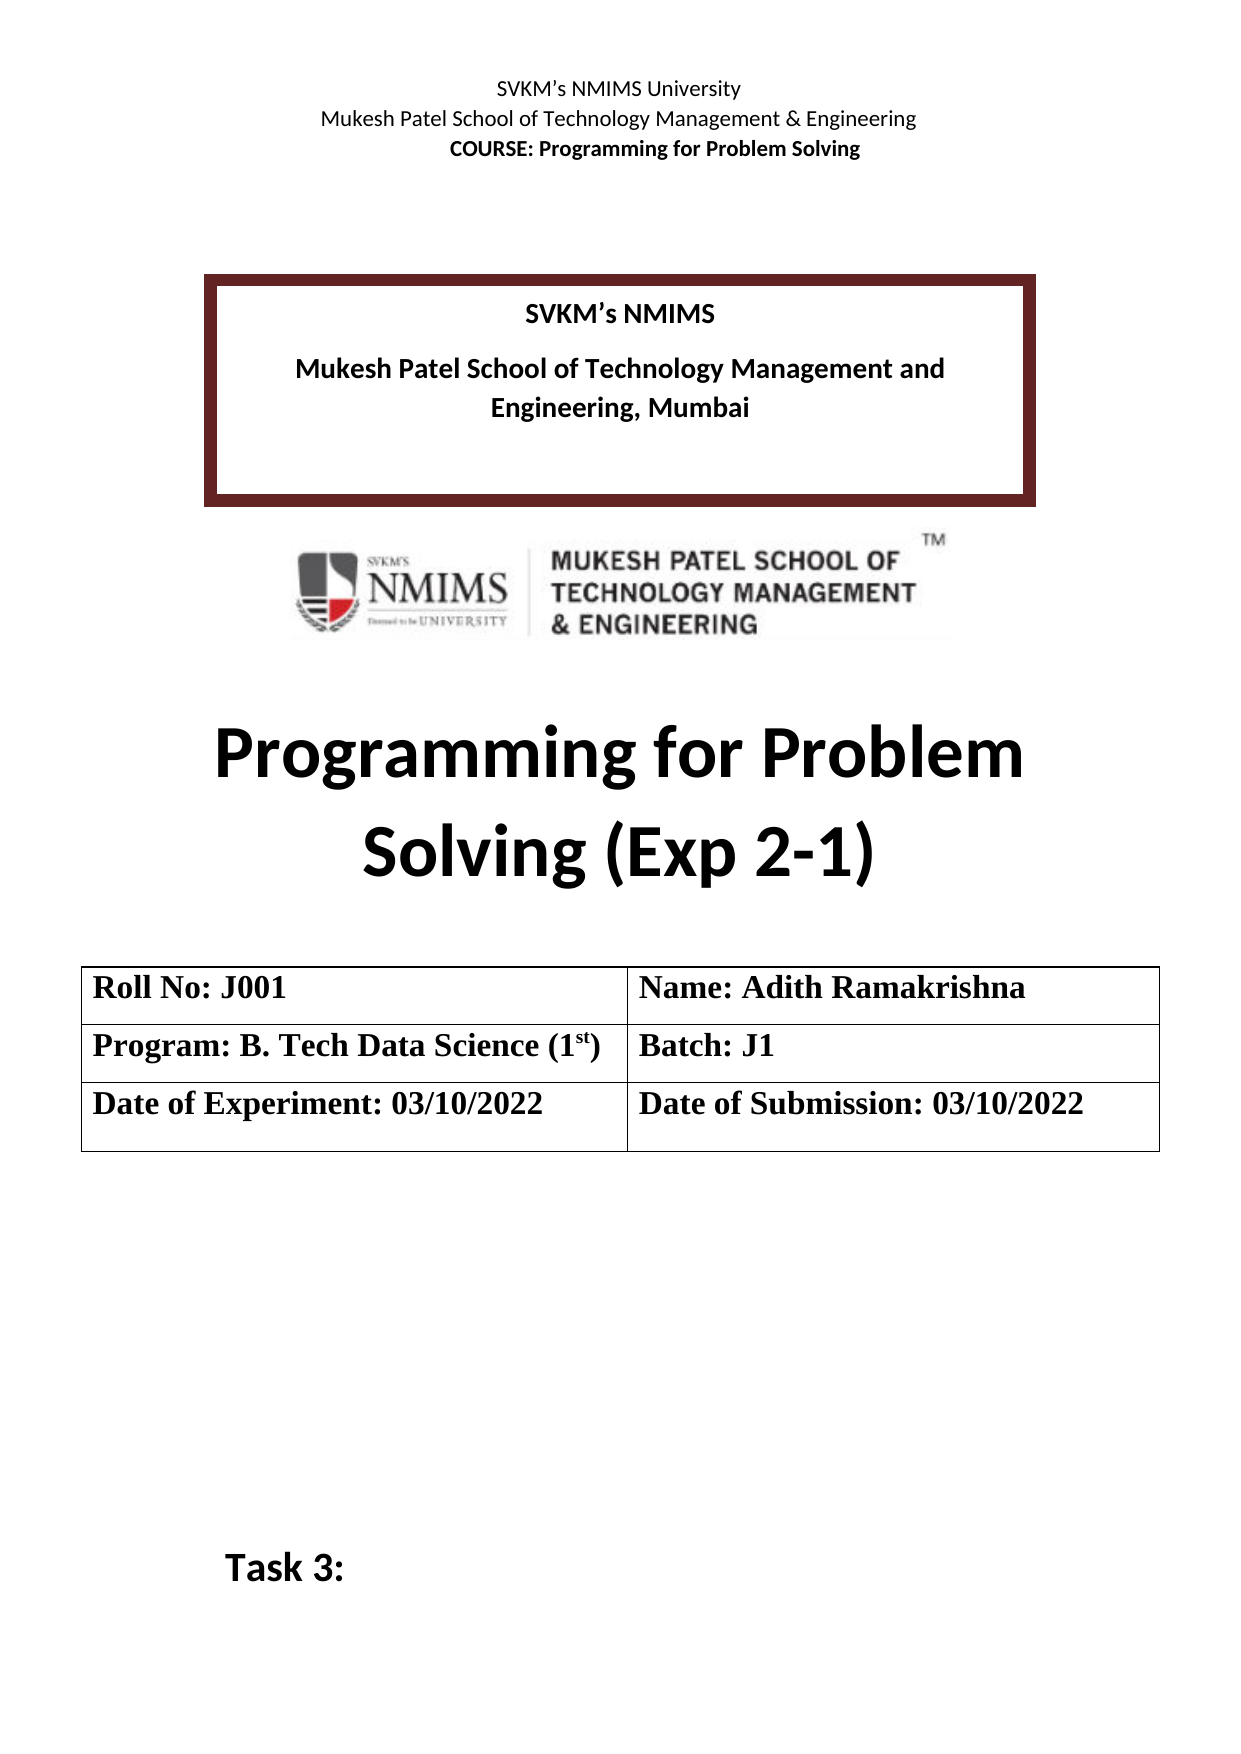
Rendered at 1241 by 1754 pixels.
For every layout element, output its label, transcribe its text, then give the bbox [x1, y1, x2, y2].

table_header Name: Adith Ramakrishna [628, 968, 1159, 1024]
table_cell Program: B. Tech Data Science (1st) [82, 1025, 627, 1082]
table_cell Batch: J1 [628, 1025, 1159, 1082]
table_header Roll No: J001 [82, 968, 627, 1024]
table_cell Date of Experiment: 03/10/2022 [82, 1083, 627, 1151]
list Task 3: [225, 1541, 1090, 1591]
text Programming for Problem Solving (Exp 2-1) [150, 705, 1090, 896]
table_cell Date of Submission: 03/10/2022 [628, 1083, 1159, 1151]
picture [290, 527, 950, 640]
